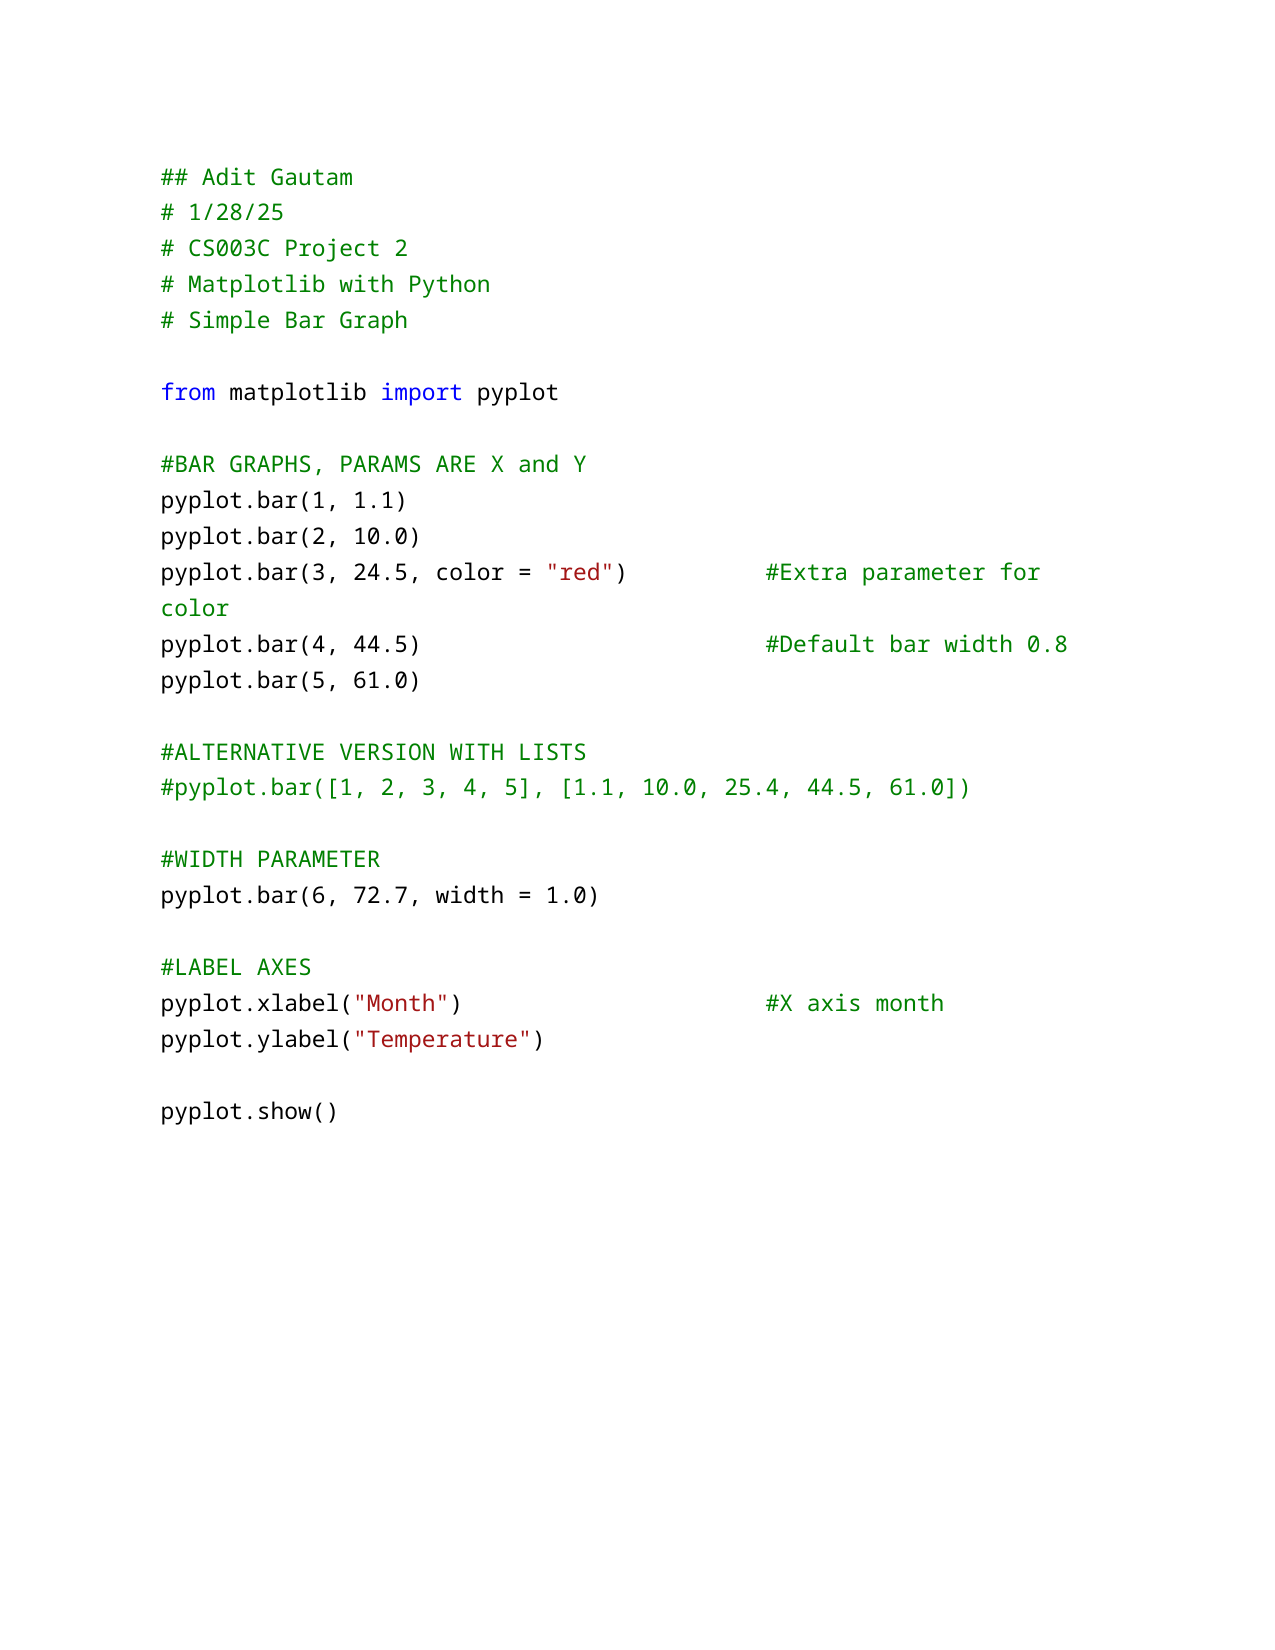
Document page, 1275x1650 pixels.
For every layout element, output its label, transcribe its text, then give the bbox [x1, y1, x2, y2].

table_header ## Adit Gautam # 1/28/25 # CS003C Project 2 # Matplotlib with Python # Simple Bar Graph from matplotlib import pyplot #BAR GRAPHS, PARAMS ARE X and Y pyplot.bar(1, 1.1) pyplot.bar(2, 10.0) pyplot.bar(3, 24.5, color = "red") #Extra parameter for color pyplot.bar(4, 44.5) #Default bar width 0.8 pyplot.bar(5, 61.0) #ALTERNATIVE VERSION WITH LISTS #pyplot.bar([1, 2, 3, 4, 5], [1.1, 10.0, 25.4, 44.5, 61.0]) #WIDTH PARAMETER pyplot.bar(6, 72.7, width = 1.0) #LABEL AXES pyplot.xlabel("Month") #X axis month pyplot.ylabel("Temperature") pyplot.show() [150, 150, 1125, 1140]
